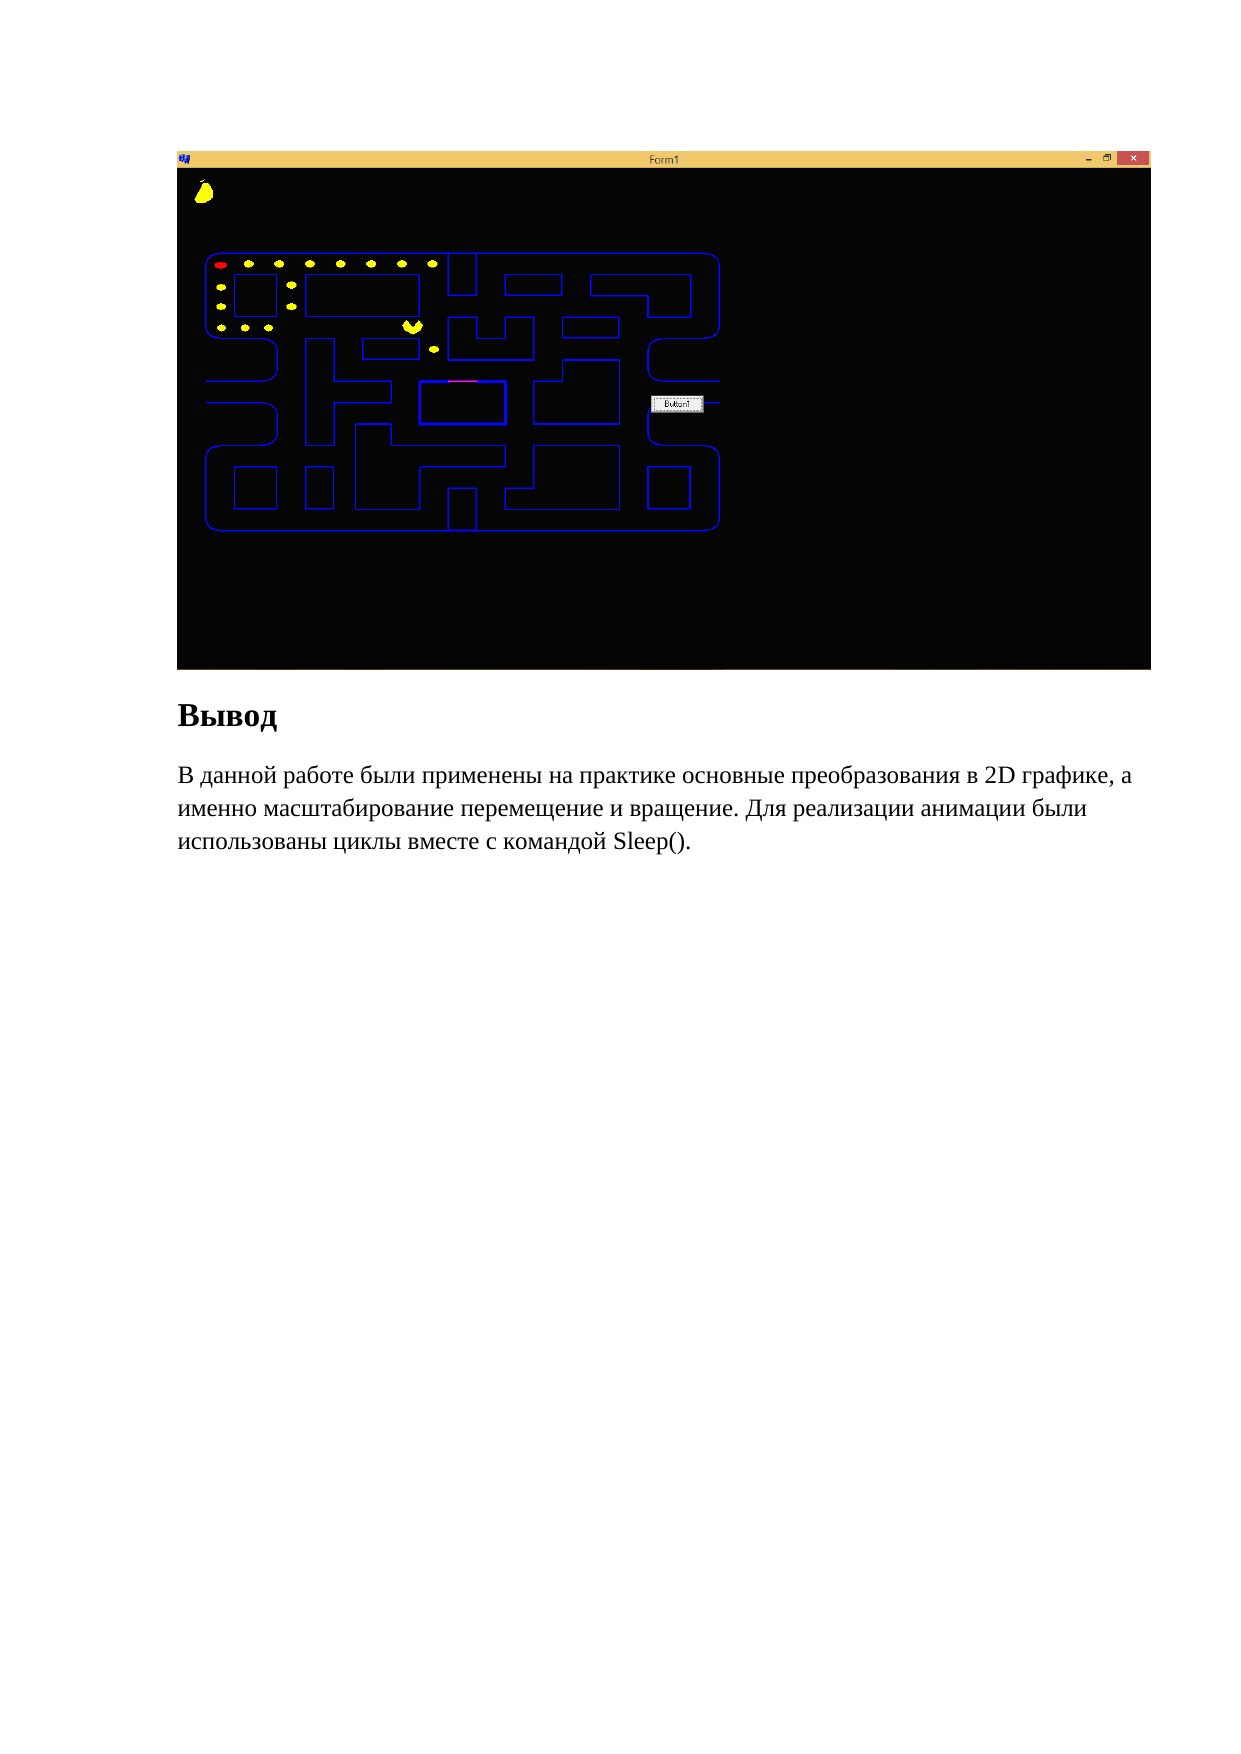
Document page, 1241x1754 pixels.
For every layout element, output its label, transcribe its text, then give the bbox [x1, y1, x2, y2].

picture [177, 151, 1151, 670]
text Вывод [177, 695, 1152, 733]
text В данной работе были применены на практике основные преобразования в 2D графике, а именно масштабирование перемещение и вращение. Для реализации анимации были использованы циклы вместе с командой Sleep(). [177, 760, 1152, 855]
